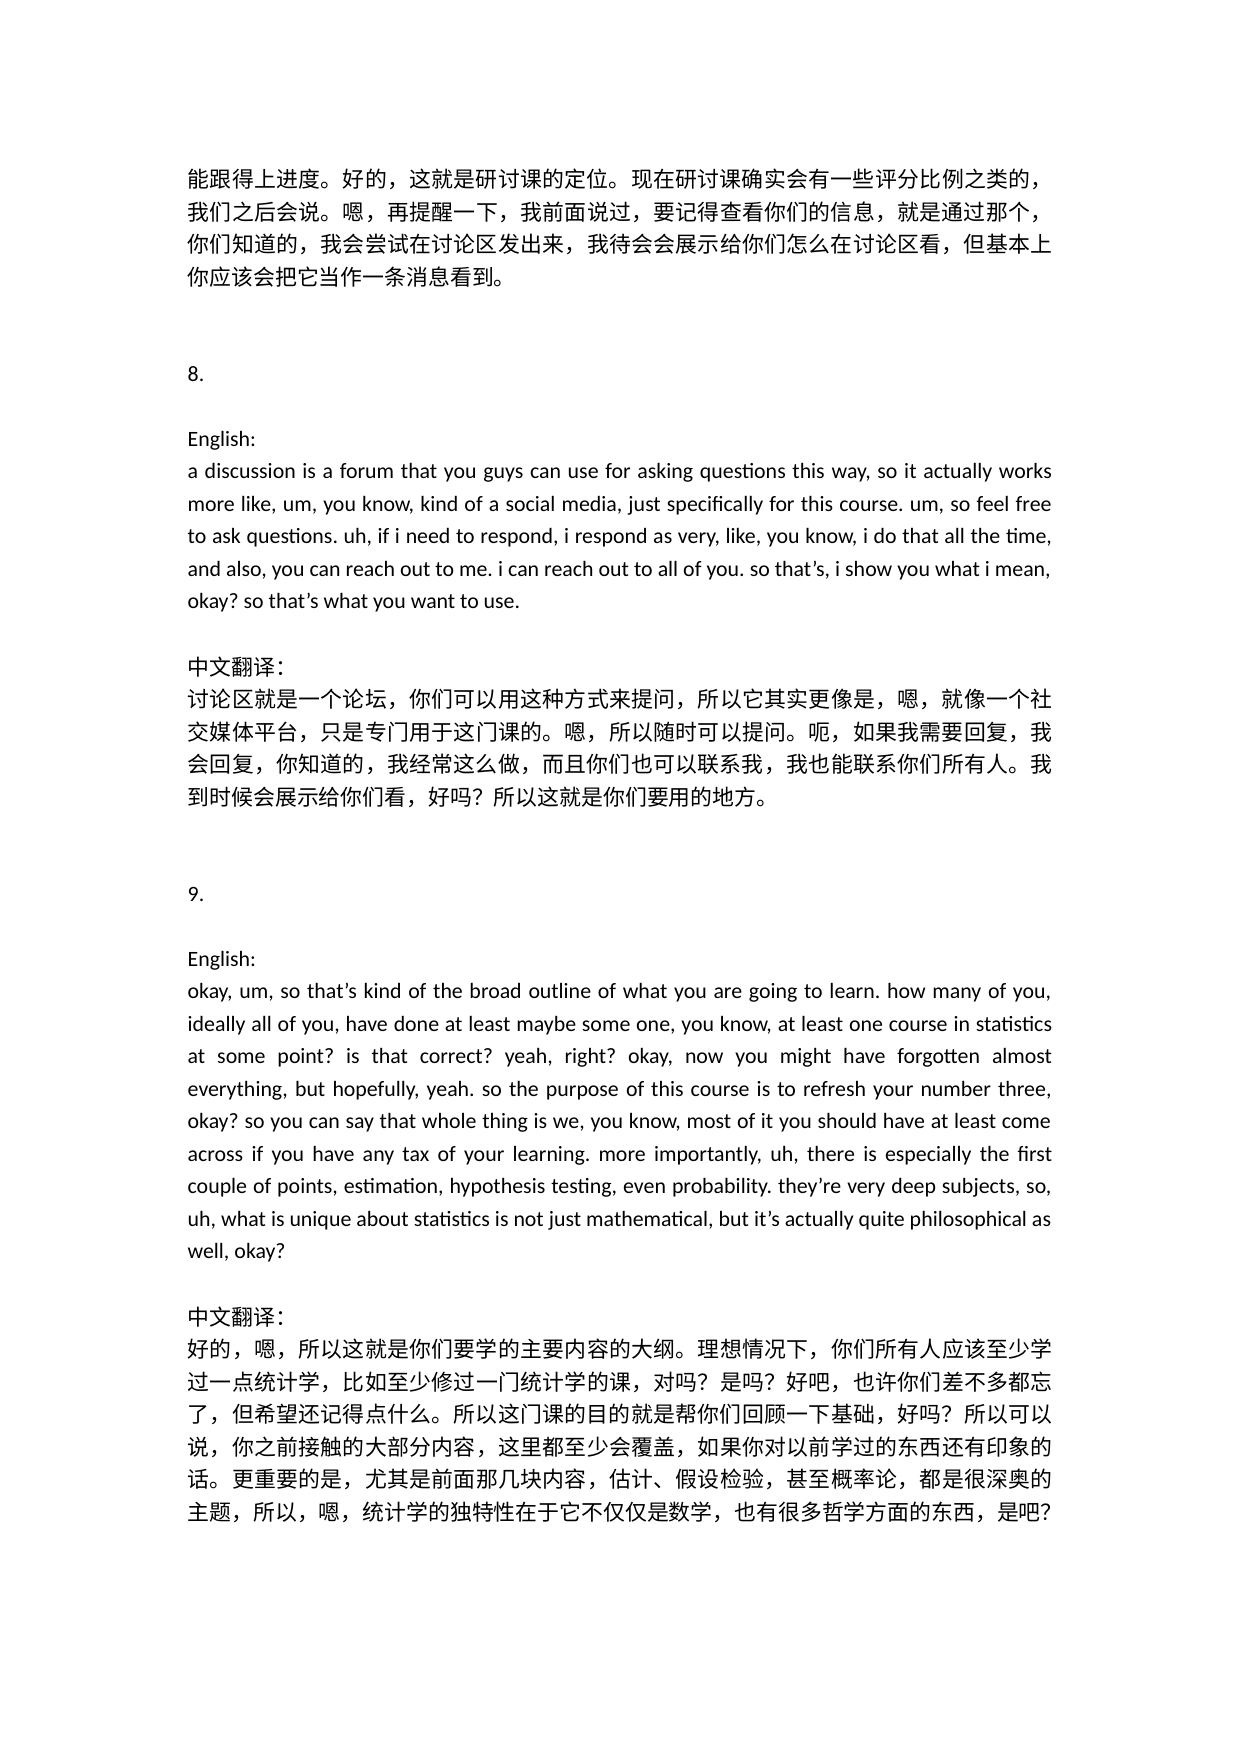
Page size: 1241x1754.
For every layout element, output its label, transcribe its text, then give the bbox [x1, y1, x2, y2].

text English: [187, 942, 1053, 974]
text 9. [187, 877, 1053, 909]
text 好的，嗯，所以这就是你们要学的主要内容的大纲。理想情况下，你们所有人应该至少学过一点统计学，比如至少修过一门统计学的课，对吗？是吗？好吧，也许你们差不多都忘了，但希望还记得点什么。所以这门课的目的就是帮你们回顾一下基础，好吗？所以可以说，你之前接触的大部分内容，这里都至少会覆盖，如果你对以前学过的东西还有印象的话。更重要的是，尤其是前面那几块内容，估计、假设检验，甚至概率论，都是很深奥的主题，所以，嗯，统计学的独特性在于它不仅仅是数学，也有很多哲学方面的东西，是吧？ [187, 1332, 1053, 1527]
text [187, 162, 1053, 292]
text 讨论区就是一个论坛，你们可以用这种方式来提问，所以它其实更像是，嗯，就像一个社交媒体平台，只是专门用于这门课的。嗯，所以随时可以提问。呃，如果我需要回复，我会回复，你知道的，我经常这么做，而且你们也可以联系我，我也能联系你们所有人。我到时候会展示给你们看，好吗？所以这就是你们要用的地方。 [187, 682, 1053, 812]
text 中文翻译： [187, 1299, 1053, 1332]
text 8. [187, 357, 1053, 389]
text okay, um, so that’s kind of the broad outline of what you are going to learn. how many of you, ideally all of you, have done at least maybe some one, you know, at least one course in statistics at some point? is that correct? yeah, right? okay, now you might have forgotten almost everything, but hopefully, yeah. so the purpose of this course is to refresh your number three, okay? so you can say that whole thing is we, you know, most of it you should have at least come across if you have any tax of your learning. more importantly, uh, there is especially the first couple of points, estimation, hypothesis testing, even probability. they’re very deep subjects, so, uh, what is unique about statistics is not just mathematical, but it’s actually quite philosophical as well, okay? [187, 974, 1053, 1267]
text a discussion is a forum that you guys can use for asking questions this way, so it actually works more like, um, you know, kind of a social media, just specifically for this course. um, so feel free to ask questions. uh, if i need to respond, i respond as very, like, you know, i do that all the time, and also, you can reach out to me. i can reach out to all of you. so that’s, i show you what i mean, okay? so that’s what you want to use. [187, 454, 1053, 617]
text 中文翻译： [187, 649, 1053, 682]
text English: [187, 422, 1053, 454]
